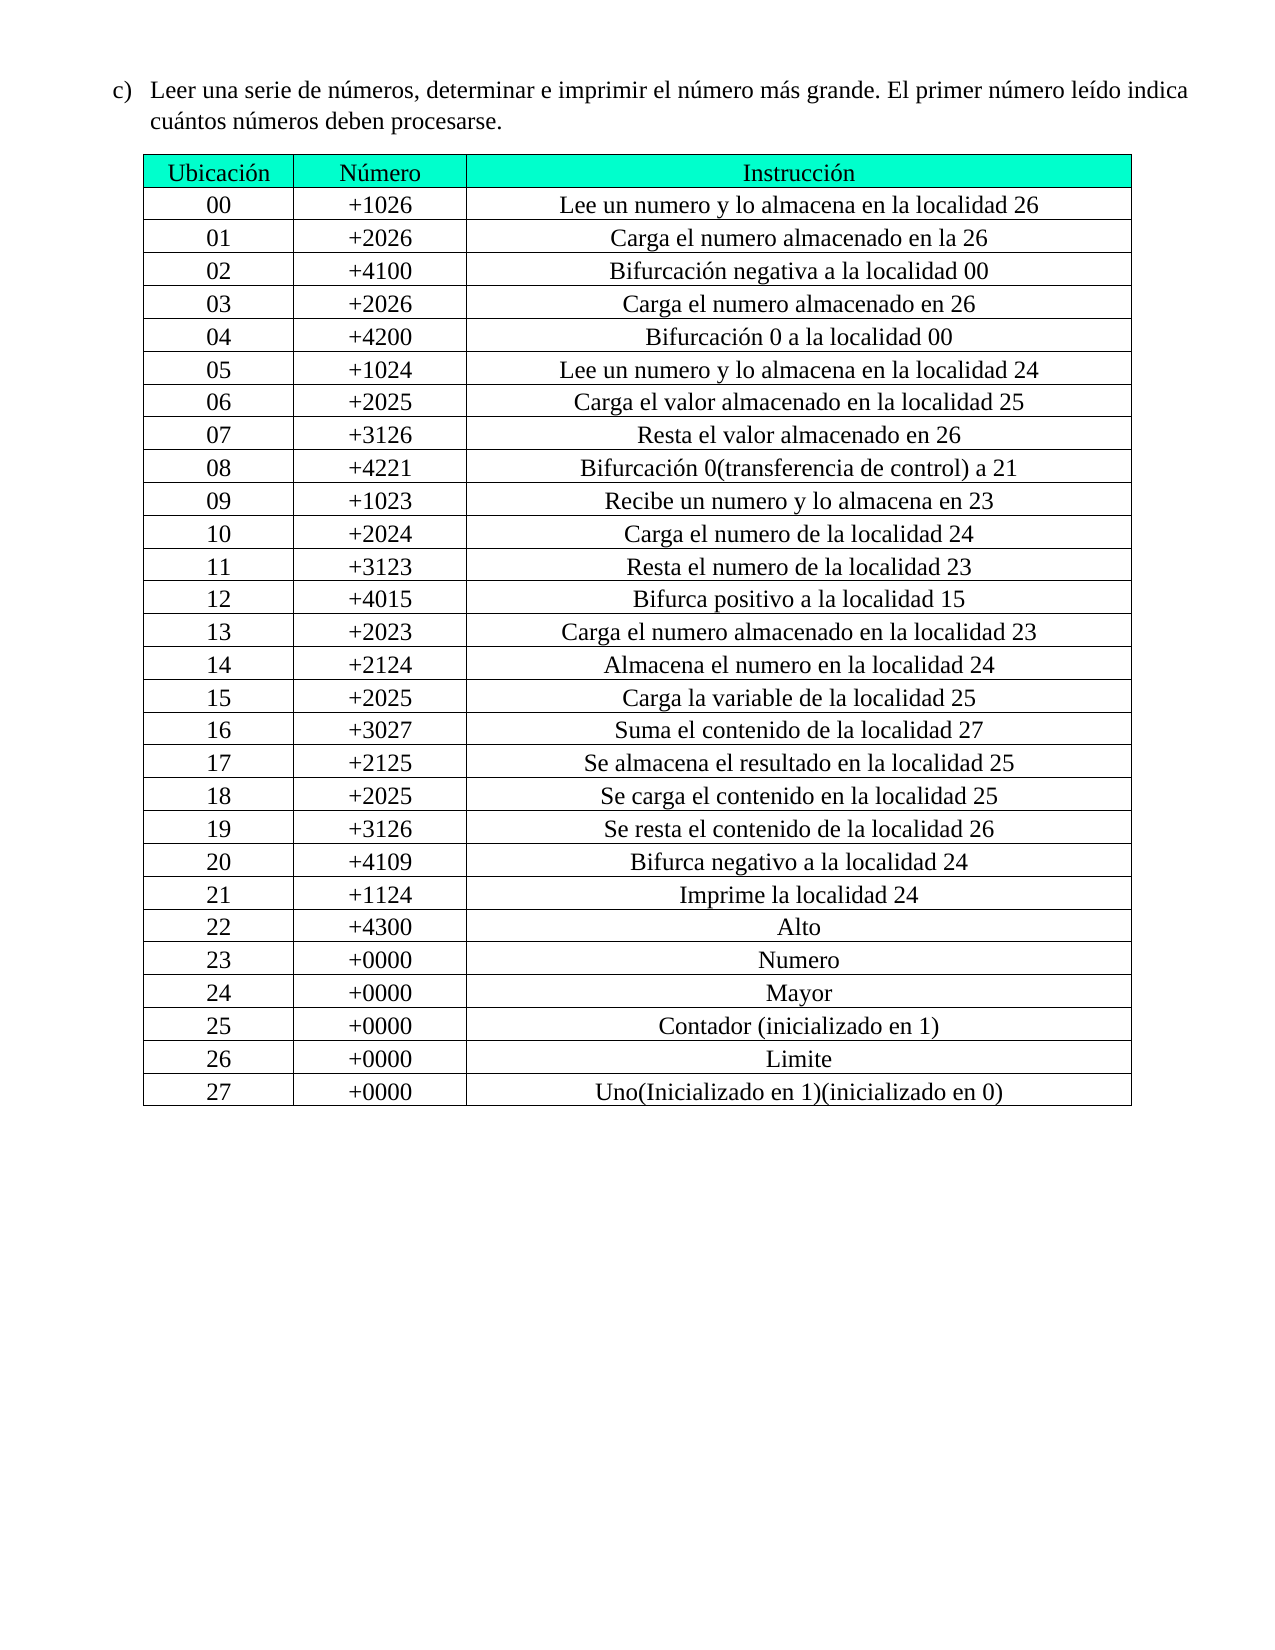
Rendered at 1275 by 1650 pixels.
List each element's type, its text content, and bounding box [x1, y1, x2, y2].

table_cell Recibe un numero y lo almacena en 23 [467, 483, 1131, 515]
table_header Número [294, 155, 466, 187]
table_cell 25 [144, 1008, 293, 1040]
table_cell 03 [144, 286, 293, 318]
table_cell Carga el numero almacenado en la localidad 23 [467, 614, 1131, 646]
table_cell Alto [467, 910, 1131, 941]
table_cell +2124 [294, 647, 466, 679]
table_cell Contador (inicializado en 1) [467, 1008, 1131, 1040]
table_cell +2025 [294, 778, 466, 810]
table_cell 20 [144, 844, 293, 876]
table_cell Bifurca negativo a la localidad 24 [467, 844, 1131, 876]
table_cell +3123 [294, 549, 466, 580]
table_cell 24 [144, 975, 293, 1007]
table_header Instrucción [467, 155, 1131, 187]
table_cell Bifurca positivo a la localidad 15 [467, 581, 1131, 613]
table_cell 27 [144, 1074, 293, 1105]
table_cell +4200 [294, 319, 466, 351]
table_cell Lee un numero y lo almacena en la localidad 26 [467, 188, 1131, 219]
table_cell Mayor [467, 975, 1131, 1007]
table_cell 22 [144, 910, 293, 941]
table_cell +2025 [294, 680, 466, 712]
table_cell +0000 [294, 1074, 466, 1105]
table_cell 16 [144, 713, 293, 744]
table_cell 04 [144, 319, 293, 351]
table_cell +3027 [294, 713, 466, 744]
table_cell 15 [144, 680, 293, 712]
table_cell 14 [144, 647, 293, 679]
table_cell 18 [144, 778, 293, 810]
table_cell +2023 [294, 614, 466, 646]
table_cell +3126 [294, 417, 466, 449]
table_cell Carga la variable de la localidad 25 [467, 680, 1131, 712]
table_cell +1023 [294, 483, 466, 515]
table_cell +1026 [294, 188, 466, 219]
table_cell 12 [144, 581, 293, 613]
table_cell Uno(Inicializado en 1)(inicializado en 0) [467, 1074, 1131, 1105]
table_cell Lee un numero y lo almacena en la localidad 24 [467, 352, 1131, 383]
table_cell 23 [144, 942, 293, 974]
table_cell +0000 [294, 942, 466, 974]
table_cell Carga el valor almacenado en la localidad 25 [467, 385, 1131, 416]
table_cell Numero [467, 942, 1131, 974]
table_cell 10 [144, 516, 293, 547]
table_cell 13 [144, 614, 293, 646]
table_cell 09 [144, 483, 293, 515]
table_cell 05 [144, 352, 293, 383]
table_cell +3126 [294, 811, 466, 843]
table_cell 01 [144, 220, 293, 252]
table_cell 11 [144, 549, 293, 580]
table_cell Se resta el contenido de la localidad 26 [467, 811, 1131, 843]
table_cell 26 [144, 1041, 293, 1072]
table_cell +1124 [294, 877, 466, 908]
table_cell +1024 [294, 352, 466, 383]
table_cell +2125 [294, 745, 466, 777]
table_cell 21 [144, 877, 293, 908]
table_cell +4015 [294, 581, 466, 613]
table_cell +2024 [294, 516, 466, 547]
table_cell Bifurcación negativa a la localidad 00 [467, 253, 1131, 285]
table_cell +2026 [294, 286, 466, 318]
table_cell +2026 [294, 220, 466, 252]
table_cell Se carga el contenido en la localidad 25 [467, 778, 1131, 810]
table_cell +4100 [294, 253, 466, 285]
table_cell +0000 [294, 1041, 466, 1072]
table_cell Resta el valor almacenado en 26 [467, 417, 1131, 449]
table_cell 06 [144, 385, 293, 416]
table_cell Carga el numero almacenado en 26 [467, 286, 1131, 318]
table_cell +4109 [294, 844, 466, 876]
table_cell 07 [144, 417, 293, 449]
table_cell Carga el numero almacenado en la 26 [467, 220, 1131, 252]
table_cell +4221 [294, 450, 466, 482]
table_cell Imprime la localidad 24 [467, 877, 1131, 908]
table_cell 19 [144, 811, 293, 843]
table_cell Limite [467, 1041, 1131, 1072]
table_cell Carga el numero de la localidad 24 [467, 516, 1131, 547]
table_cell Se almacena el resultado en la localidad 25 [467, 745, 1131, 777]
table_cell Almacena el numero en la localidad 24 [467, 647, 1131, 679]
table_cell Bifurcación 0(transferencia de control) a 21 [467, 450, 1131, 482]
table_cell +2025 [294, 385, 466, 416]
table_cell 17 [144, 745, 293, 777]
table_cell +0000 [294, 1008, 466, 1040]
table_cell Resta el numero de la localidad 23 [467, 549, 1131, 580]
table_cell 08 [144, 450, 293, 482]
list Leer una serie de números, determinar e imprimir el número más grande. El primer número leído indica cuántos números deben procesarse. [112, 75, 1200, 135]
table_cell Bifurcación 0 a la localidad 00 [467, 319, 1131, 351]
table_cell 02 [144, 253, 293, 285]
table_cell +4300 [294, 910, 466, 941]
table_cell 00 [144, 188, 293, 219]
table_cell +0000 [294, 975, 466, 1007]
table_cell Suma el contenido de la localidad 27 [467, 713, 1131, 744]
table_header Ubicación [144, 155, 293, 187]
